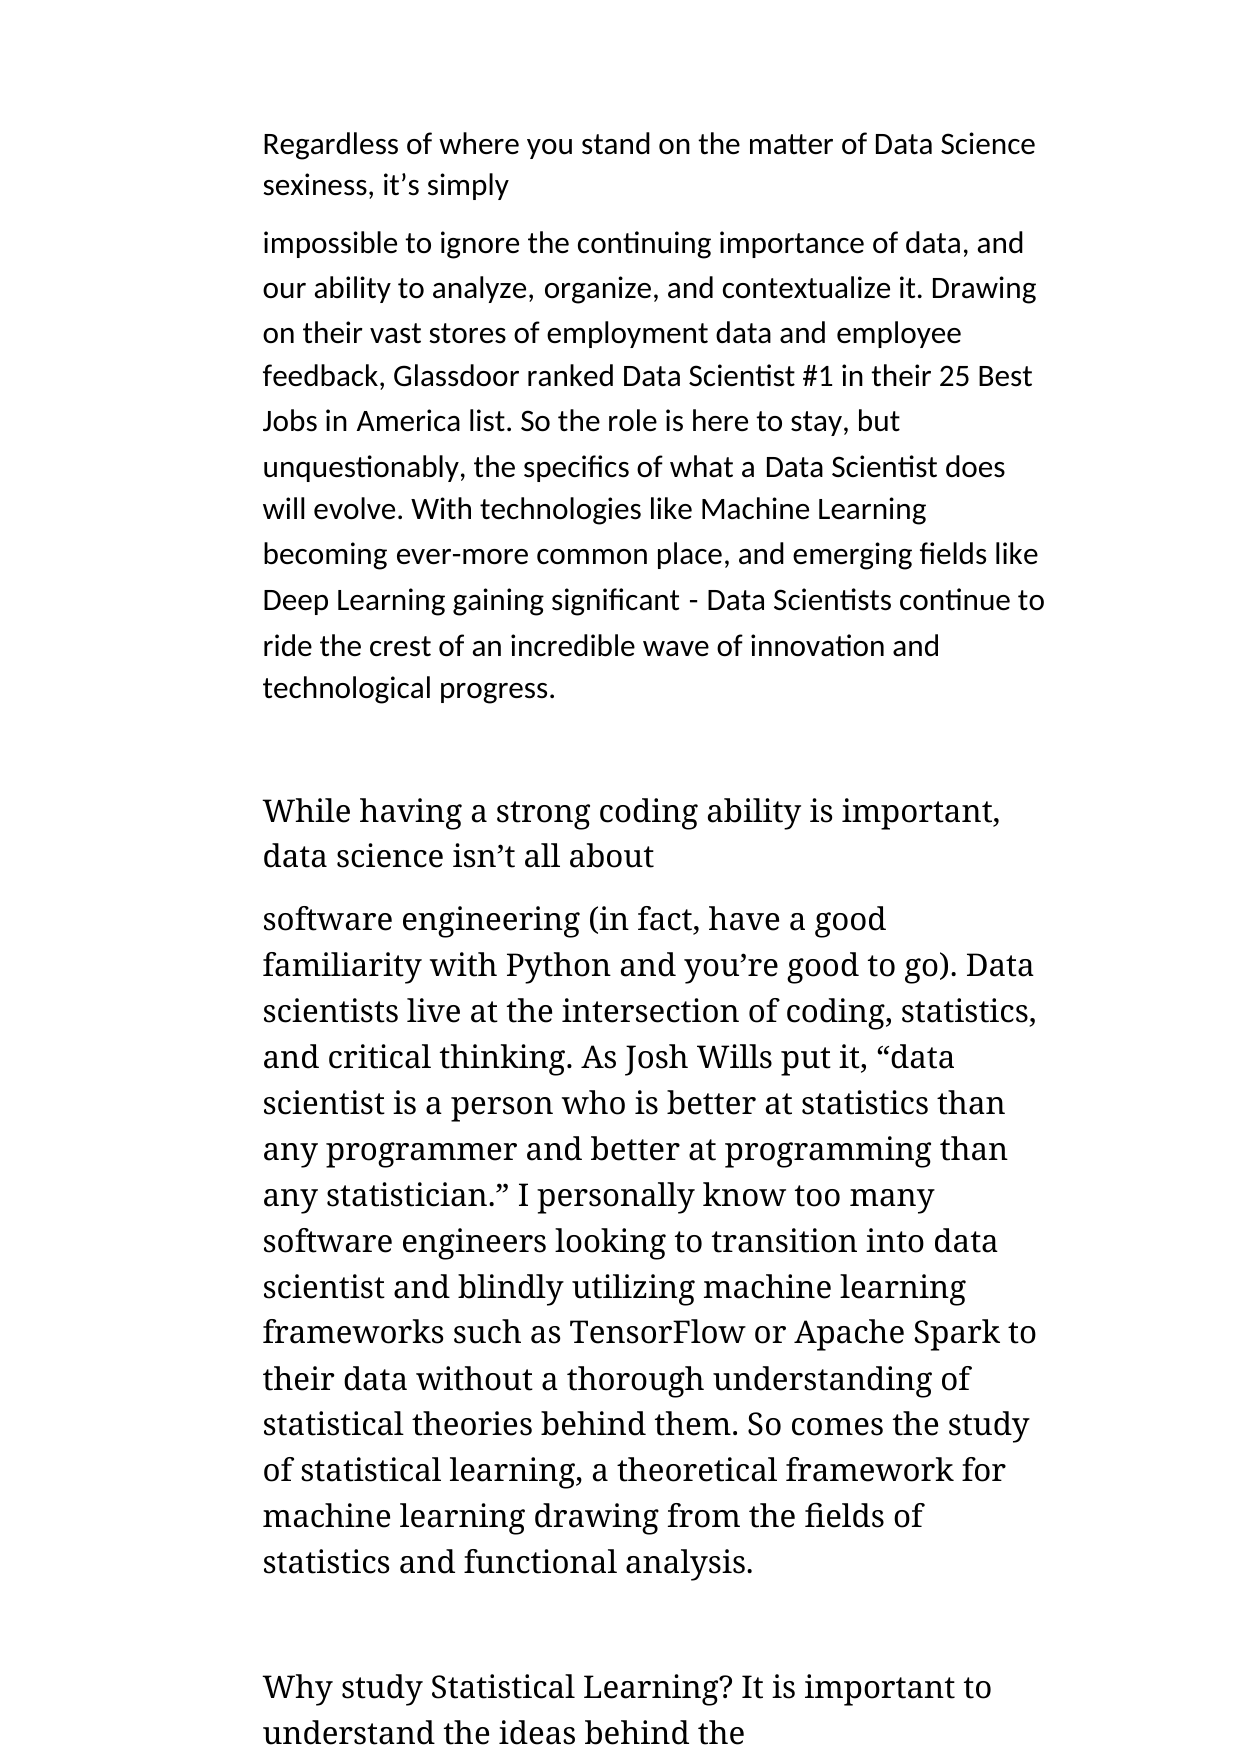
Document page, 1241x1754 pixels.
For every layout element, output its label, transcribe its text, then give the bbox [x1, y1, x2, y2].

text While having a strong coding ability is important, data science isn’t all about [262, 788, 1053, 877]
text impossible to ignore the continuing importance of data, and our ability to analyze, organize, and contextualize it. Drawing on their vast stores of employment data and employee feedback, Glassdoor ranked Data Scientist #1 in their 25 Best Jobs in America list. So the role is here to stay, but unquestionably, the specifics of what a Data Scientist does will evolve. With technologies like Machine Learning becoming ever-more common place, and emerging fields like Deep Learning gaining significant - Data Scientists continue to ride the crest of an incredible wave of innovation and technological progress. [262, 223, 1053, 706]
text Why study Statistical Learning? It is important to understand the ideas behind the [262, 1665, 1053, 1754]
text Regardless of where you stand on the matter of Data Science sexiness, it’s simply [262, 124, 1053, 203]
text software engineering (in fact, have a good familiarity with Python and you’re good to go). Data scientists live at the intersection of coding, statistics, and critical thinking. As Josh Wills put it, “data scientist is a person who is better at statistics than any programmer and better at programming than any statistician.” I personally know too many software engineers looking to transition into data scientist and blindly utilizing machine learning frameworks such as TensorFlow or Apache Spark to their data without a thorough understanding of statistical theories behind them. So comes the study of statistical learning, a theoretical framework for machine learning drawing from the fields of statistics and functional analysis. [262, 897, 1053, 1583]
